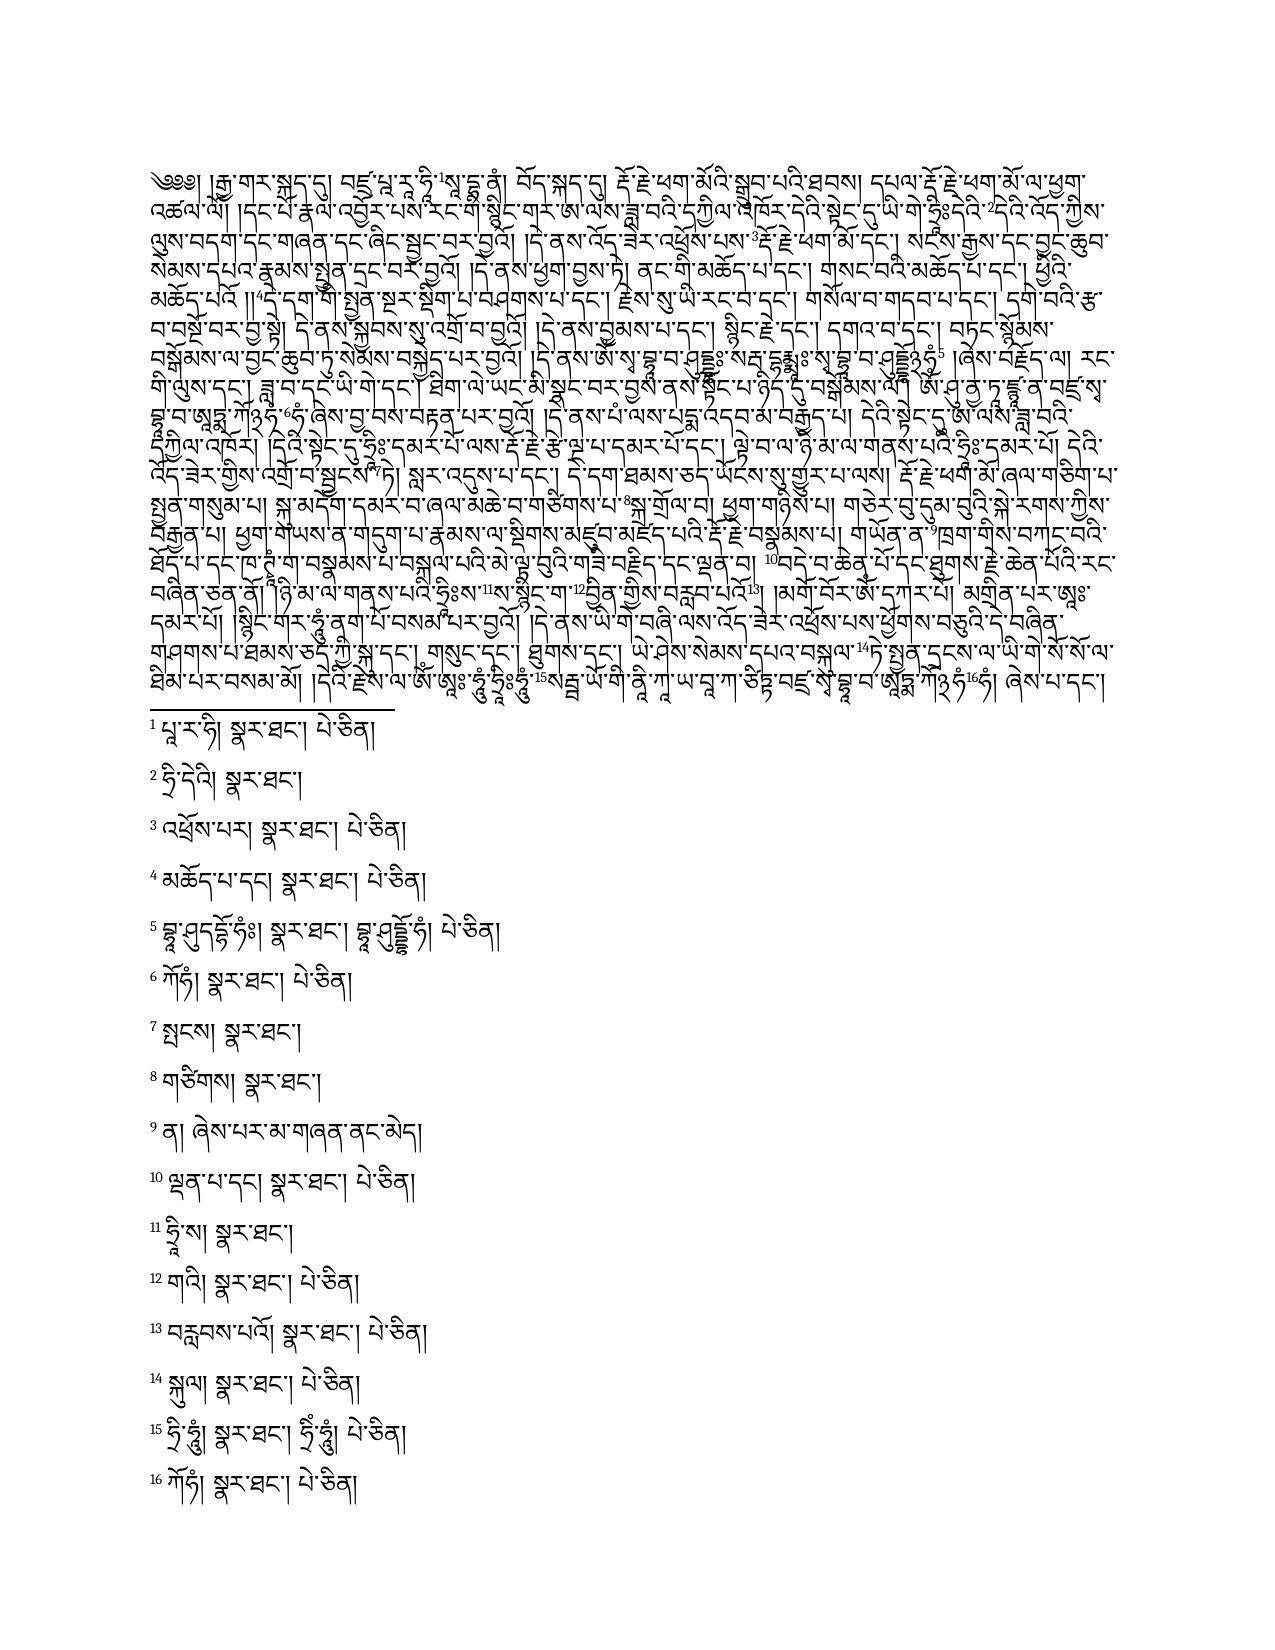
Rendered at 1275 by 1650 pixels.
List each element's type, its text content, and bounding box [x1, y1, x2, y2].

text ༄༅༅། །རྒྱ་གར་སྐད་དུ། བཛྲ་པྰ་རཱ་ཧཱི་སཱ་དྷ་ནཾ། བོད་སྐད་དུ། རྡོ་རྗེ་ཕག་མོའི་སྒྲུབ་པའི་ཐབས། དཔལ་རྡོ་རྗེ་ཕག་མོ་ལ་ཕྱག་འཚལ་ལོ། །དང་པོ་རྣལ་འབྱོར་པས་རང་གི་སྙིང་གར་ཨ་ལས་ཟླ་བའི་དཀྱིལ་འཁོར་དེའི་སྟེང་དུ་ཡི་གེ་ཧྲཱིཿདེའི་དེའི་འོད་ཀྱིས་ལུས་བདག་དང་གཞན་དང་ཞིང་སྦྱང་བར་བྱའོ། །དེ་ནས་འོད་ཟེར་འཕྲོས་པས་རྡོ་རྗེ་ཕག་མོ་དང་། སངས་རྒྱས་དང་བྱང་ཆུབ་སེམས་དཔའ་རྣམས་སྤྱན་དྲང་བར་བྱའོ། །དེ་ནས་ཕྱག་བྱས་ཏེ། ནང་གི་མཆོད་པ་དང་། གསང་བའི་མཆོད་པ་དང་། ཕྱིའི་མཆོད་པའོ །།དེ་དག་གི་སྤྱན་སྔར་སྡིག་པ་བཤགས་པ་དང་། རྗེས་སུ་ཡི་རང་བ་དང་། གསོལ་བ་གདབ་པ་དང་། དགེ་བའི་རྩ་བ་བསྔོ་བར་བྱ་སྟེ། དེ་ནས་སྐྱབས་སུ་འགྲོ་བ་བྱའོ། །དེ་ནས་བྱམས་པ་དང་། སྙིང་རྗེ་དང་། དགའ་བ་དང་། བཏང་སྙོམས་བསྒོམས་ལ་བྱང་ཆུབ་ཏུ་སེམས་བསྐྱེད་པར་བྱའོ། །དེ་ནས་ཨོཾ་སྭ་བྷཱ་བ་ཤུདྡྷཿ་སརྦ་དྷརྨྨཱཿ་སྭ་བྷཱ་བ་ཤུདྡྷོ྅ཧཾ །ཞེས་བརྗོད་ལ། རང་གི་ལུས་དང་། ཟླ་བ་དང་ཡི་གེ་དང་། ཐིག་ལེ་ཡང་མི་སྣང་བར་བྱས་ནས་སྟོང་པ་ཉིད་དུ་བསྒོམས་ལ་། ཨོཾ་ཤུ་ནྱ་ཏཱ་ཛྙཱ་ན་བཛྲ་སྭ་བྷཱ་བ་ཨཱཏྨ་ཀོ྅ཧཾ་ཧཾ་ཞེས་བྱ་བས་བརྟན་པར་བྱའོ། །དེ་ནས་པཾ་ལས་པདྨ་འདབ་མ་བརྒྱད་པ། དེའི་སྟེང་དུ་ཨ་ལས་ཟླ་བའི་དཀྱིལ་འཁོར། །དེའི་སྟེང་དུ་ཧྲཱིཿ་དམར་པོ་ལས་རྡོ་རྗེ་རྩེ་ལྔ་པ་དམར་པོ་དང་། ལྟེ་བ་ལ་ཉི་མ་ལ་གནས་པའི་ཧྲཱིཿ་དམར་པོ། དེའི་འོད་ཟེར་གྱིས་འགྲོ་བ་སྦྱངས་ཏེ། སླར་འདུས་པ་དང་། དེ་དག་ཐམས་ཅད་ཡོངས་སུ་གྱུར་པ་ལས། རྡོ་རྗེ་ཕག་མོ་ཞལ་གཅིག་པ་སྤྱན་གསུམ་པ། སྐུ་མདོག་དམར་བ་ཞལ་མཆེ་བ་གཙིགས་པ་སྐྲ་གྲོལ་བ། ཕྱག་གཉིས་པ། གཅེར་བུ་དུམ་བུའི་སྐེ་རགས་ཀྱིས་བརྒྱན་པ། ཕྱག་གཡས་ན་གདུག་པ་རྣམས་ལ་སྡིགས་མཛུབ་མཛད་པའི་རྡོ་རྗེ་བསྣམས་པ། གཡོན་ན་ཁྲག་གིས་བཀང་བའི་ཐོད་པ་དང་ཁ་ཊྭཱཾ་ག་བསྣམས་པ་བསྐལ་པའི་མེ་ལྟ་བུའི་གཟི་བརྗིད་དང་ལྡན་བ། བདེ་བ་ཆེན་པོ་དང་ཐུགས་རྗེ་ཆེན་པོའི་རང་བཞིན་ཅན་ནོ། །ཉི་མ་ལ་གནས་པའི་ཧྲཱིཿས་ས་སྙིང་ག་བྱིན་གྱིས་བརླབ་པའོ། །མགོ་བོར་ཨོཾ་དཀར་པོ། མགྲིན་པར་ཨཱཿ་དམར་པོ། །སྙིང་གར་ཧཱུཾ་ནག་པོ་བསམ་པར་བྱའོ། །དེ་ནས་ཡི་གེ་བཞི་ལས་འོད་ཟེར་འཕྲོས་པས་ཕྱོགས་བཅུའི་དེ་བཞིན་གཤགས་པ་ཐམས་ཅད་ཀྱི་སྐུ་དང་། གསུང་དང་། ཐུགས་དང་། ཡེ་ཤེས་སེམས་དཔའ་བསྐུལ་ཏེ་སྤྱན་དྲངས་ལ་ཡི་གེ་སོ་སོ་ལ་ཐིམ་པར་བསམ་མོ། །དེའི་རྗེས་ལ་ཨོཾ་ཨཱཿ་ཧཱུཾ་ཧྲཱིཿཧཱུཾ་སརྦྦ་ཡོ་གི་ནཱི་ཀཱ་ཡ་བཱ་ཀ་ཙིཏྟ་བཛྲ་སྭ་བྷཱ་བ་ཨཱཏྨ་ཀོ྅ཧཾཧཾ། ཞེས་པ་དང་། ཨོཾ་བཛྲ་ཤུདྡྷཿ་སརྦ་དྷརྨ་བཛྲ་ཤུདྡྷོ྅ཧཾཧཾ། ཞེས་པས་ང་རྒྱལ་བརྟན་པར་བྱའོ། །དེ་ནས་ལྟེ་བར་ཨོཾ་བཾ་རྡོ་རྗེ་ཕག་མོ། སྙིང་གར་ཧཾ་ཡོྃ་ཡ་མི་ནི། ཁར་ཨོཾ་ཧྲིཾ་མོཾ་རྨོངས་བྱེད་མའོ། །མགོ་བོར་ཨོཾ་ཧྲེཾ་ཧྲིཾ་སྐྱོང་བྱེད་མའོ། །སྤྱི་གཙུག་ཏུ་ཨོཾ་ཧཱུཾ་ཧཱུཾ་སྐྲག་བྱེད་མའོ། །ཡན་ལག་ཐམས་ཅད་ལ་ཕཊ་ཕཊ་ཙཎྜི་ཀའོ། །དེ་ནས་ཡེ་ཤེས་སེམས་དཔའ་སྤྱན་དྲང་བའི་ཕྱིར། སྙིང་གའི་ཧྲཱིཿལས་འོད་འཕྲོས་པས་རྡོ་རྗེ་ཕག་མོ་སྤྱན་དྲངས་ཏེ། སྙིང་པོའི་ཕྱག་རྒྱ་བསྟན་ལ་ཛཿཧཱུཾ་བཾ་ཧོཿཞེས་བརྗོད་པས་གཉིས་སུ་མེད་པར་བྱ་སྟེ། ཨོཾ་ཡོ་ག་ཤུདྡྷཿསརྦྦ་དྷརྨྨཱ་ཡོ་ག་ཤུདྡྷོ྅ཧཾ། ཞེས་པས་ང་རྒྱལ་བརྟན་པར་བྱའོ། །དེ་ནས་ཧྲཱིཿའི་འོད་ཀྱིས་རྒྱལ་བ་རིགས་ལྔ་སྤྱན་དྲངས་ཏེ། མཆོད་པ་བྱས་ཏེ། བྱང་ཆུབ་རྡོ་རྗེ་སངས་རྒྱས་ལ། །ཇི་ལྟར་མཆོད་ཅིང་གསོལ་བ་ལྟར། །བདག་ལ་བསྲུང་བའི་དོན་གྱི་ཕྱིར། །ནམ་མཁའི་རྡོ་རྗེ་དེང་བདག་སྩོལ། །ཞེས་གསོལ་བ་བཏབ་པས་རིགས་ལྔའི་ཐུགས་ཀ་ནས་མཁའ་འགྲོ་མ་ལྔ་ཕྱག་ན་བུམ་པ་ཐོགས་པ་བྱུང་ནས། རྡོ་རྗེ་ཆེན་པོའི་དབང་བསྐུར་བ། །ཁམས་གསུམ་ཀུན་གྱིས་ཕྱག་བྱས་ཤིང་། །གསང་བ་གསུམ་གྱི་གནས་ལས་བྱུང་། །སངས་རྒྱས་ཀུན་གྱིས་སྦྱིན་པར་བྱ། །ཞེས་པ་དང་། ཇི་ལྟར་བལྟམས་པ་ཞེས་པས་སྔགས་ཀྱི་དབང་བསྐུར་ལ། མི་བསྐྱོད་པས་དབུ་བརྒྱན་པར་བསམ་མོ། །དེ་ནས་བདུད་རྩི་མྱང་བ་དང་། མཆོད་པ་དང་། བསྟོད་པ་བྱའོ། །དེ་ནས་རྣལ་འབྱོར་བཞིའི་རིམ་པས་ཅི་ནུས་སུ་བསྒོམ་པར་བྱའོ། །སྐྱོ་བར་གྱུར་ན་སྙིང་པོ་དང་ཉེ་བའི་སྙིང་པོ་བཟླས་པར་བྱའོ། །ཐུན་བར་རྣམས་ལ་སྐད་ཅིག་མས་ལྷར་བསམ། དབང་དང་བཟླས་པའི་བར་དུ་བྱའོ། ཐུན་ཐ་མ་ལ་ཡེ་ཤེས་སེམས་དཔའ་གཤེགས་པ་དང་། ཡི་གེ་བརྒྱ་པ་དང་སྨོན་ལམ་གདབ་པ་ལ་སོགས་པ་བྱའོ། །རྡོ་རྗེ་ཕག་མོའི་སྒྲུབ་པའི་ཐབས། པཎྜི་ཏ་ཆེན་པོ་དཔལ་མར་མེ་མཛད་ཡེ་ཤེས་ཀྱིས་མཛད་པ་རྫོགས་སོ།། [150, 169, 1125, 698]
